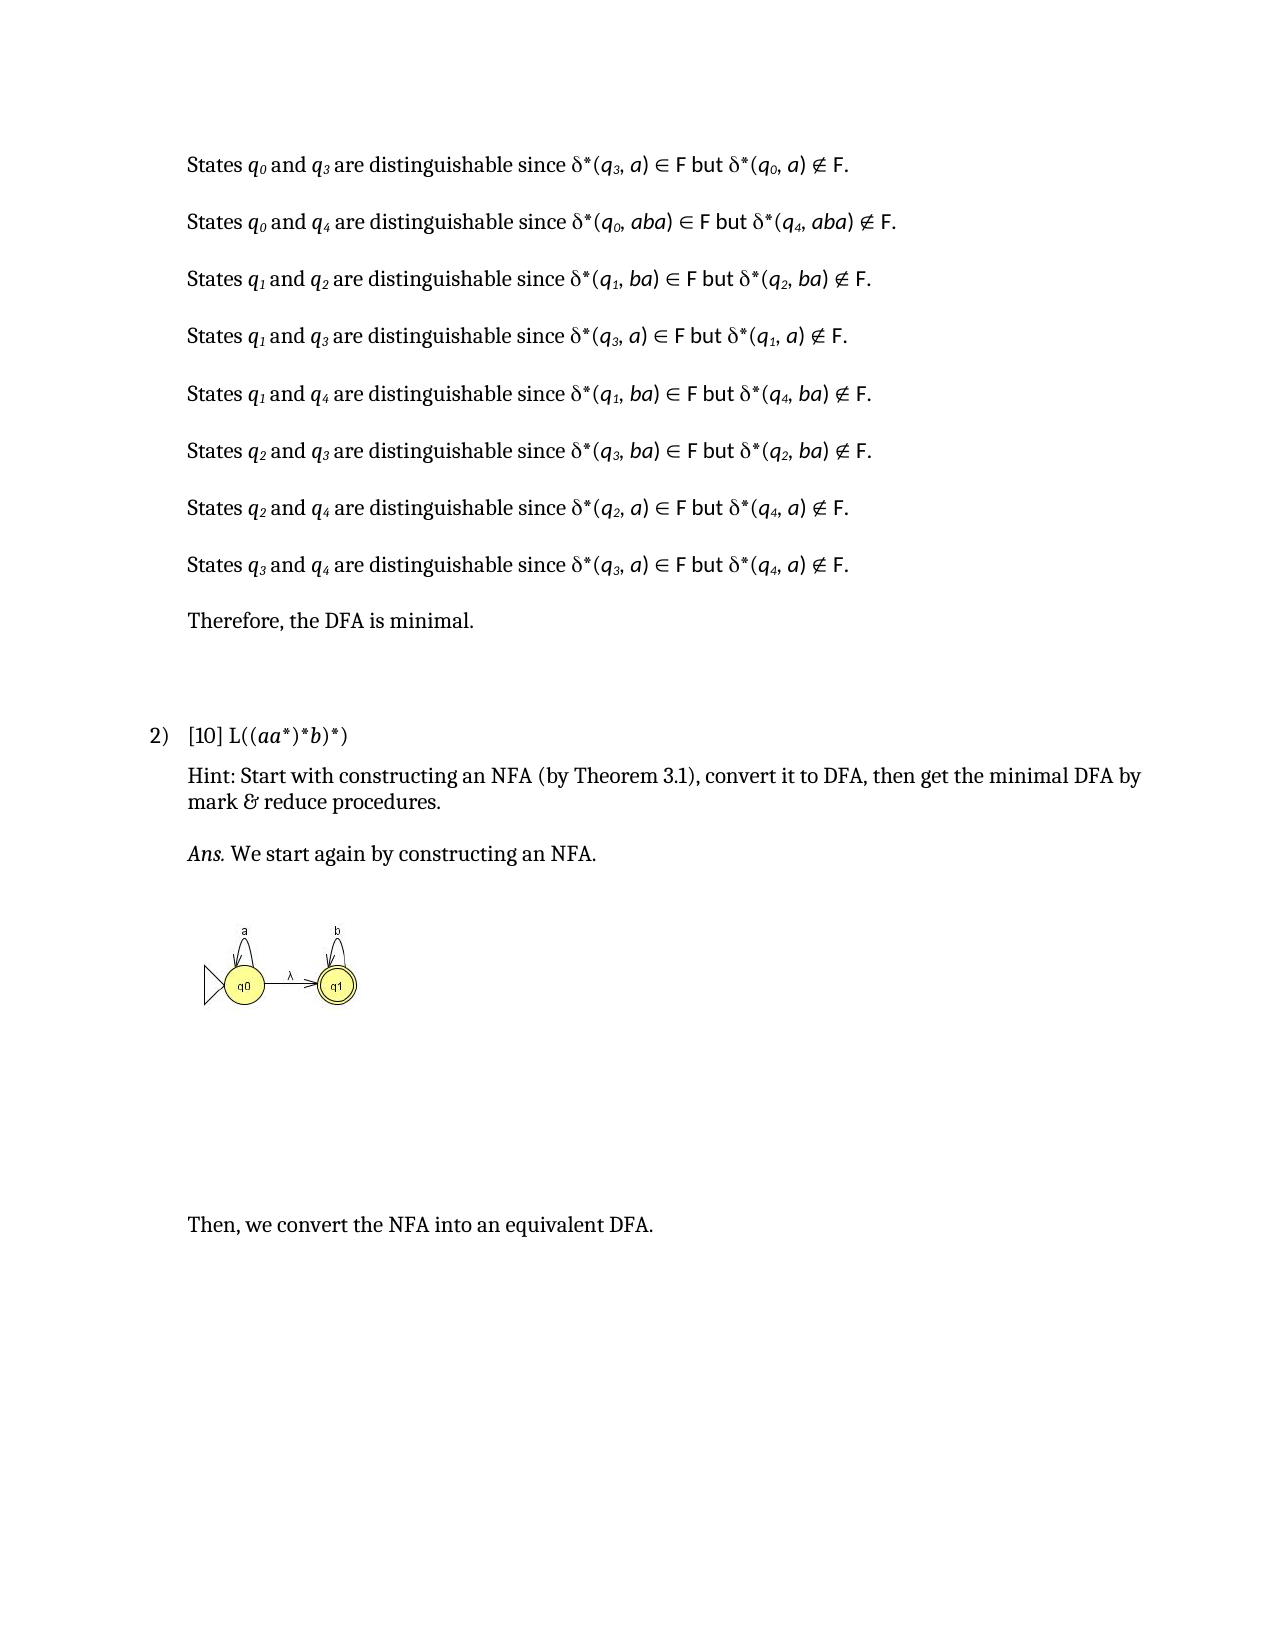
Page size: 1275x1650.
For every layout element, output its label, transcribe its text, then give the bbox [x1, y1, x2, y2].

text States q1 and q2 are distinguishable since *(q1, ba) F but *(q2, ba) F. [187, 264, 1162, 292]
text States q0 and q4 are distinguishable since *(q0, aba) F but *(q4, aba) F. [187, 207, 1162, 235]
text Then, we convert the NFA into an equivalent DFA. [187, 1212, 1162, 1238]
text States q2 and q3 are distinguishable since *(q3, ba) F but *(q2, ba) F. [187, 436, 1162, 464]
text States q1 and q4 are distinguishable since *(q1, ba) F but *(q4, ba) F. [187, 379, 1162, 407]
text States q2 and q4 are distinguishable since *(q2, a) F but *(q4, a) F. [187, 493, 1162, 521]
list [10] L((aa*)*b)*) [150, 723, 1162, 749]
text Ans. We start again by constructing an NFA. [187, 840, 1162, 867]
text States q0 and q3 are distinguishable since *(q3, a) F but *(q0, a) F. [187, 150, 1162, 178]
text States q3 and q4 are distinguishable since *(q3, a) F but *(q4, a) F. [187, 550, 1162, 578]
picture [187, 891, 737, 1188]
text Therefore, the DFA is minimal. [187, 607, 1162, 634]
text States q1 and q3 are distinguishable since *(q3, a) F but *(q1, a) F. [187, 322, 1162, 349]
text Hint: Start with constructing an NFA (by Theorem 3.1), convert it to DFA, then get the minimal DFA by mark & reduce procedures. [187, 763, 1162, 815]
